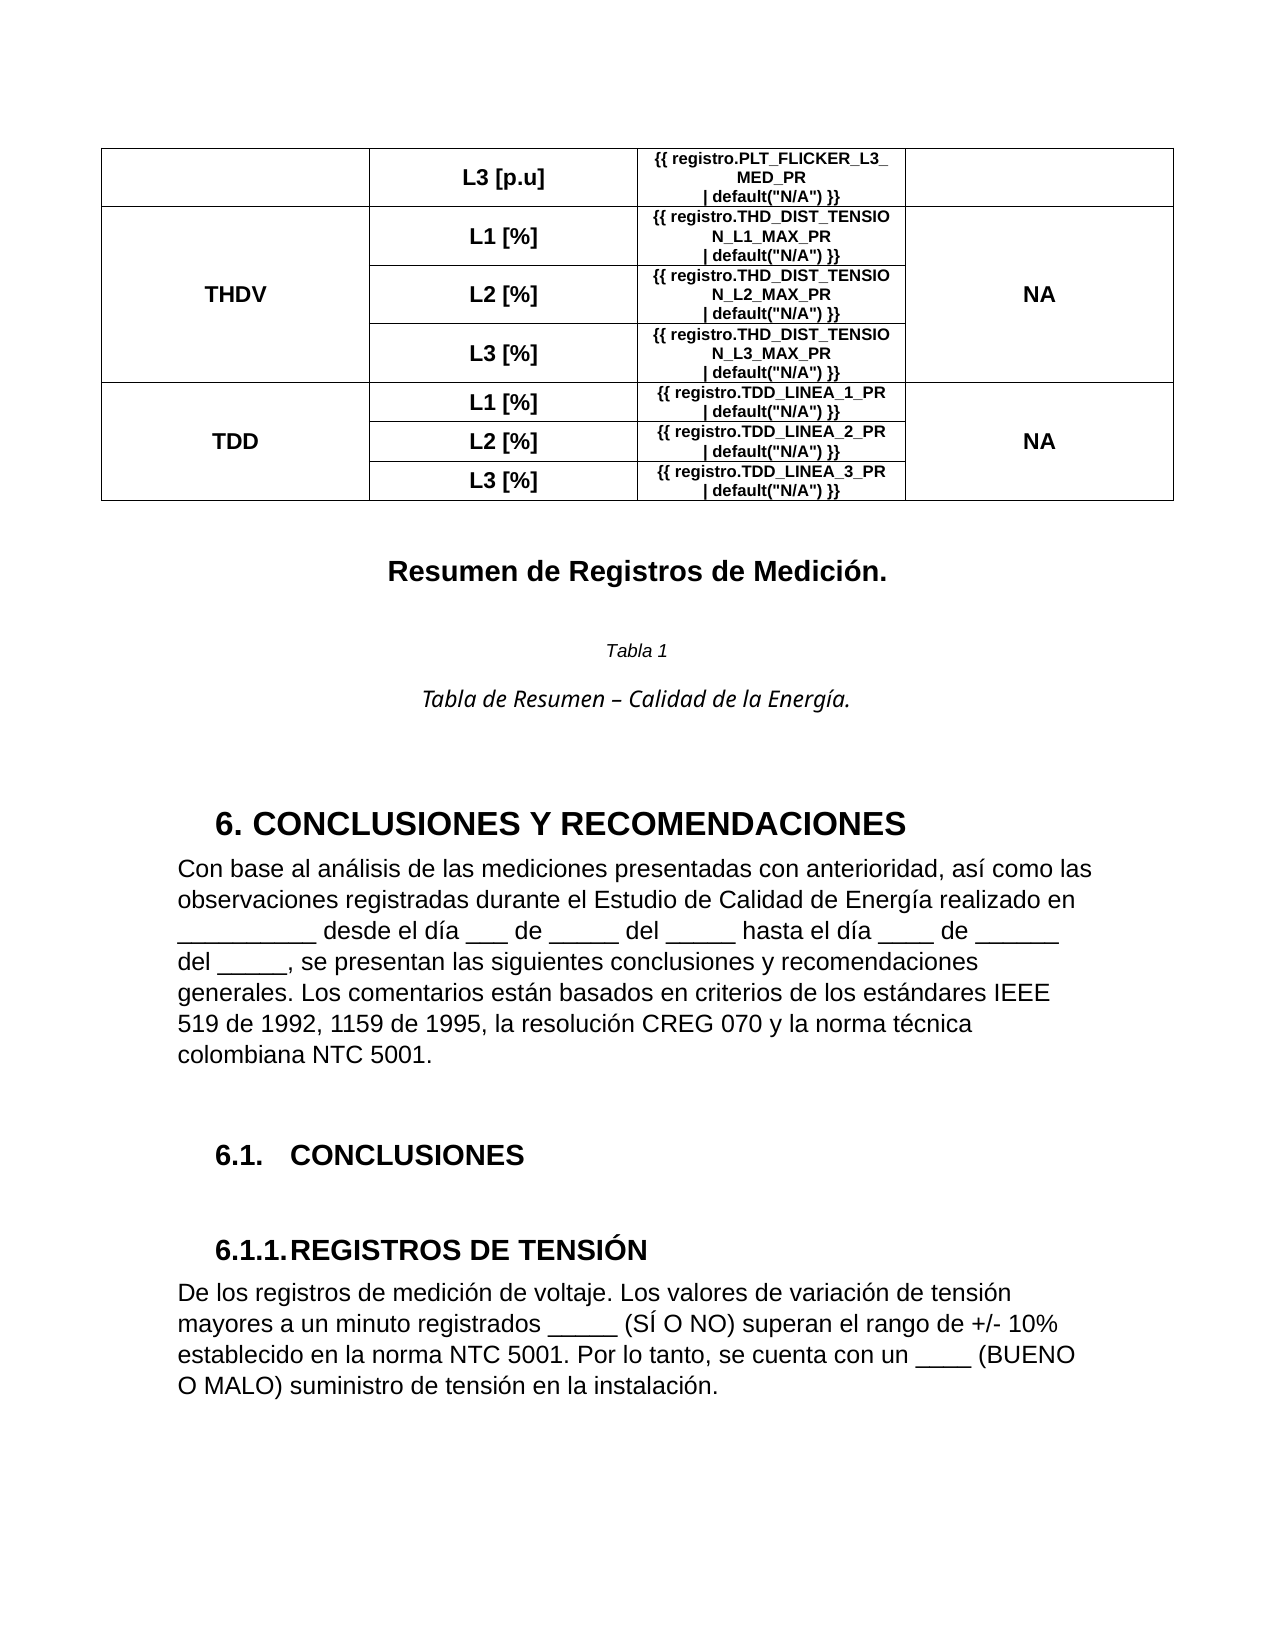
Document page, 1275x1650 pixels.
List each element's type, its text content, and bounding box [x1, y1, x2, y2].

text Con base al análisis de las mediciones presentadas con anterioridad, así como las observaciones registradas durante el Estudio de Calidad de Energía realizado en __________ desde el día ___ de _____ del _____ hasta el día ____ de ______ del _____, se presentan las siguientes conclusiones y recomendaciones generales. Los comentarios están basados en criterios de los estándares IEEE 519 de 1992, 1159 de 1995, la resolución CREG 070 y la norma técnica colombiana NTC 5001. [177, 854, 1098, 1069]
table_cell L3 [%] [370, 324, 637, 382]
table_cell {{ registro.THD_DIST_TENSION_L3_MAX_PR | default("N/A") }} [638, 324, 905, 382]
text Tabla de Resumen – Calidad de la Energía. [177, 683, 1098, 714]
table_cell {{ registro.PLT_FLICKER_L3_MED_PR | default("N/A") }} [638, 149, 905, 206]
table_cell {{ registro.THD_DIST_TENSION_L1_MAX_PR | default("N/A") }} [638, 207, 905, 265]
subtitle CONCLUSIONES Y RECOMENDACIONES [215, 804, 1098, 843]
table_cell L1 [%] [370, 383, 637, 421]
table_cell NA [906, 383, 1173, 500]
text Resumen de Registros de Medición. [177, 554, 1098, 621]
table_cell L2 [%] [370, 422, 637, 461]
table_cell L3 [p.u] [370, 149, 637, 206]
table_cell L1 [%] [370, 207, 637, 265]
table_cell L3 [%] [370, 462, 637, 500]
subtitle CONCLUSIONES [215, 1138, 1098, 1172]
table_cell NA [906, 207, 1173, 382]
table_cell THDV [102, 207, 369, 382]
text Tabla 1 [177, 640, 1098, 662]
table_cell {{ registro.TDD_LINEA_2_PR | default("N/A") }} [638, 422, 905, 461]
table_cell {{ registro.THD_DIST_TENSION_L2_MAX_PR | default("N/A") }} [638, 266, 905, 323]
table_cell {{ registro.TDD_LINEA_1_PR | default("N/A") }} [638, 383, 905, 421]
text De los registros de medición de voltaje. Los valores de variación de tensión mayores a un minuto registrados _____ (SÍ O NO) superan el rango de +/- 10% establecido en la norma NTC 5001. Por lo tanto, se cuenta con un ____ (BUENO O MALO) suministro de tensión en la instalación. [177, 1278, 1098, 1400]
table_cell {{ registro.TDD_LINEA_3_PR | default("N/A") }} [638, 462, 905, 500]
subtitle REGISTROS DE TENSIÓN [215, 1233, 1098, 1267]
table_cell TDD [102, 383, 369, 500]
table_cell L2 [%] [370, 266, 637, 323]
